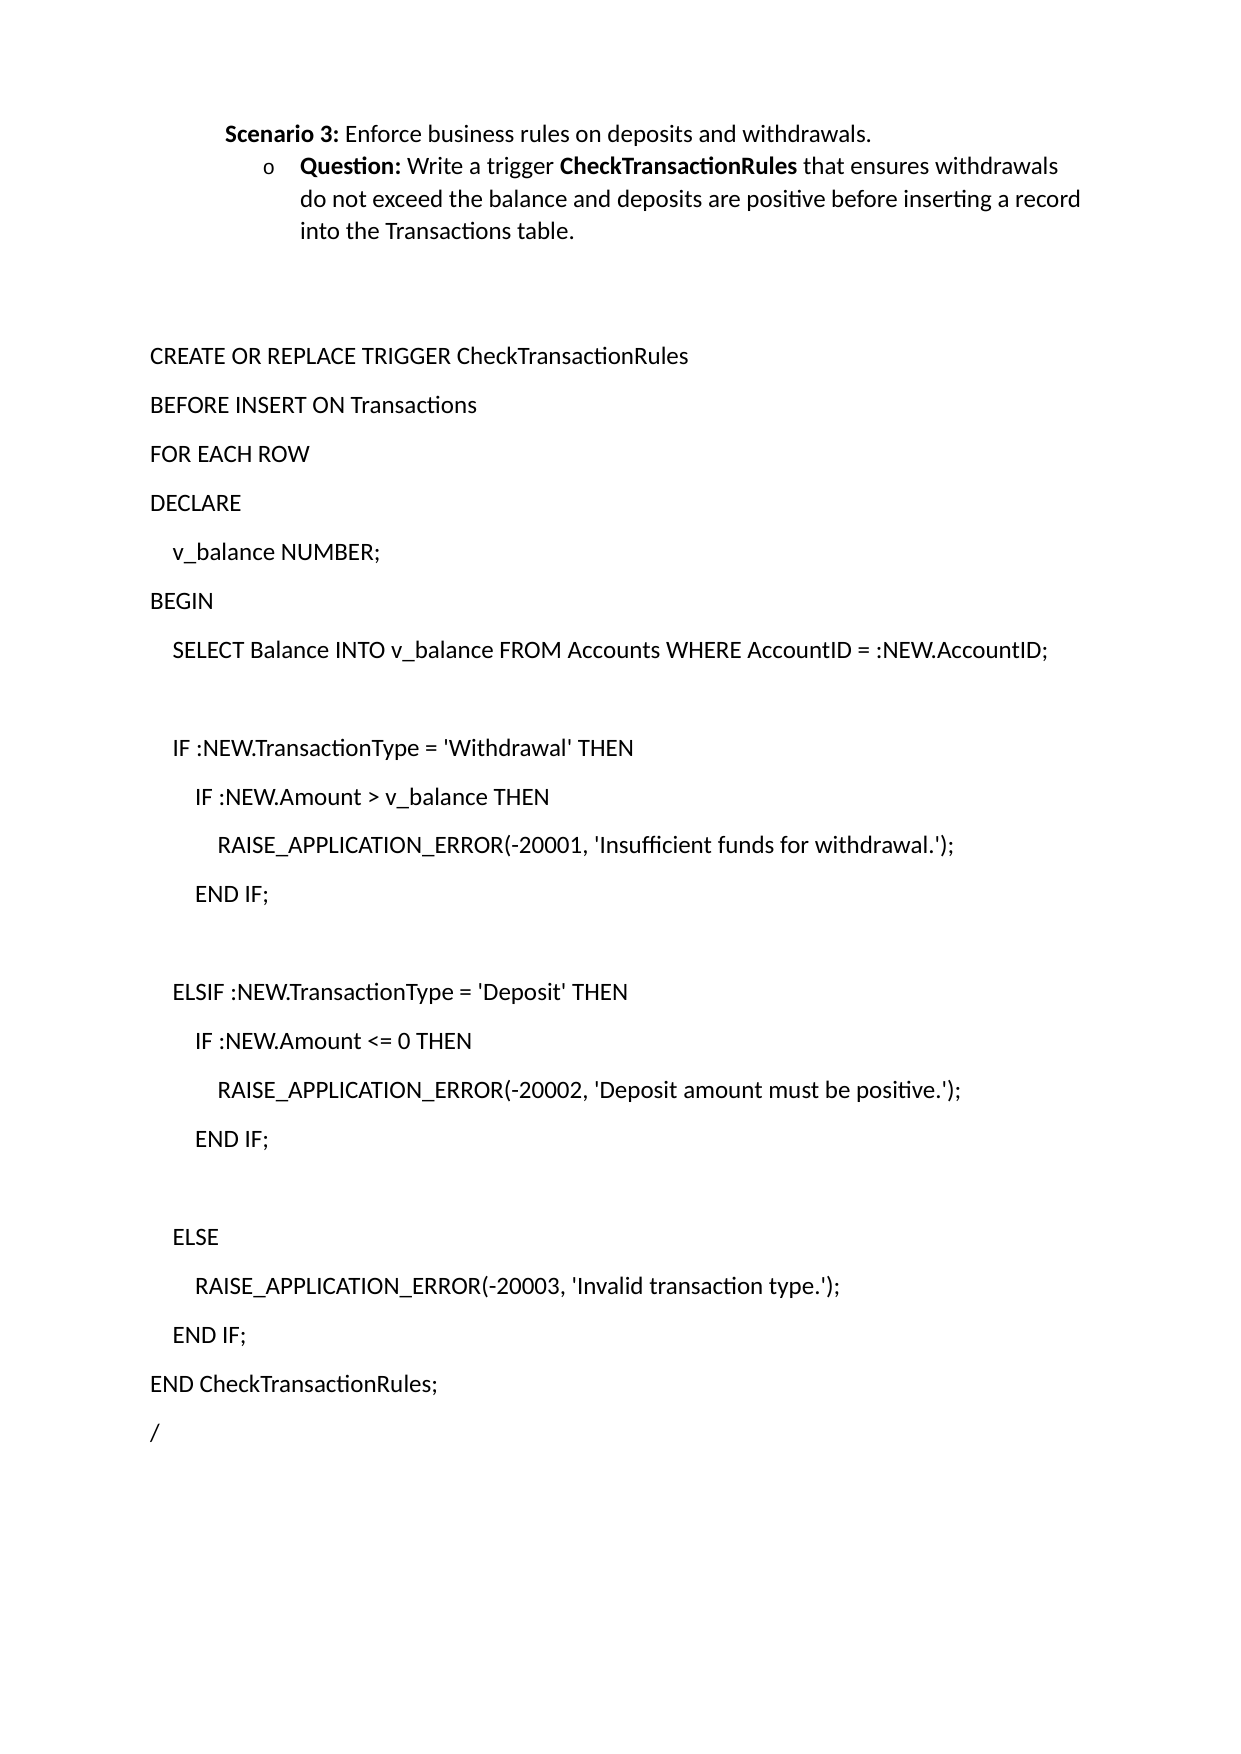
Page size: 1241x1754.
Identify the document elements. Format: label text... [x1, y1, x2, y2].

text END IF; [150, 878, 1090, 909]
text END IF; [150, 1319, 1090, 1350]
text CREATE OR REPLACE TRIGGER CheckTransactionRules [150, 340, 1090, 371]
text / [150, 1417, 1090, 1448]
text DECLARE [150, 487, 1090, 517]
text v_balance NUMBER; [150, 536, 1090, 566]
text ELSIF :NEW.TransactionType = 'Deposit' THEN [150, 976, 1090, 1007]
text BEFORE INSERT ON Transactions [150, 389, 1090, 419]
text Scenario 3: Enforce business rules on deposits and withdrawals. [225, 118, 1090, 149]
text IF :NEW.Amount > v_balance THEN [150, 781, 1090, 811]
text IF :NEW.Amount <= 0 THEN [150, 1025, 1090, 1056]
text RAISE_APPLICATION_ERROR(-20001, 'Insufficient funds for withdrawal.'); [150, 829, 1090, 860]
text SELECT Balance INTO v_balance FROM Accounts WHERE AccountID = :NEW.AccountID; [150, 634, 1090, 664]
text END CheckTransactionRules; [150, 1368, 1090, 1399]
list Question: Write a trigger CheckTransactionRules that ensures withdrawals do not exceed the balance and deposits are positive before inserting a record into the Transactions table. [262, 150, 1090, 246]
text RAISE_APPLICATION_ERROR(-20002, 'Deposit amount must be positive.'); [150, 1074, 1090, 1105]
text ELSE [150, 1221, 1090, 1252]
text FOR EACH ROW [150, 438, 1090, 468]
text BEGIN [150, 585, 1090, 615]
text RAISE_APPLICATION_ERROR(-20003, 'Invalid transaction type.'); [150, 1270, 1090, 1301]
text IF :NEW.TransactionType = 'Withdrawal' THEN [150, 732, 1090, 762]
text END IF; [150, 1123, 1090, 1154]
